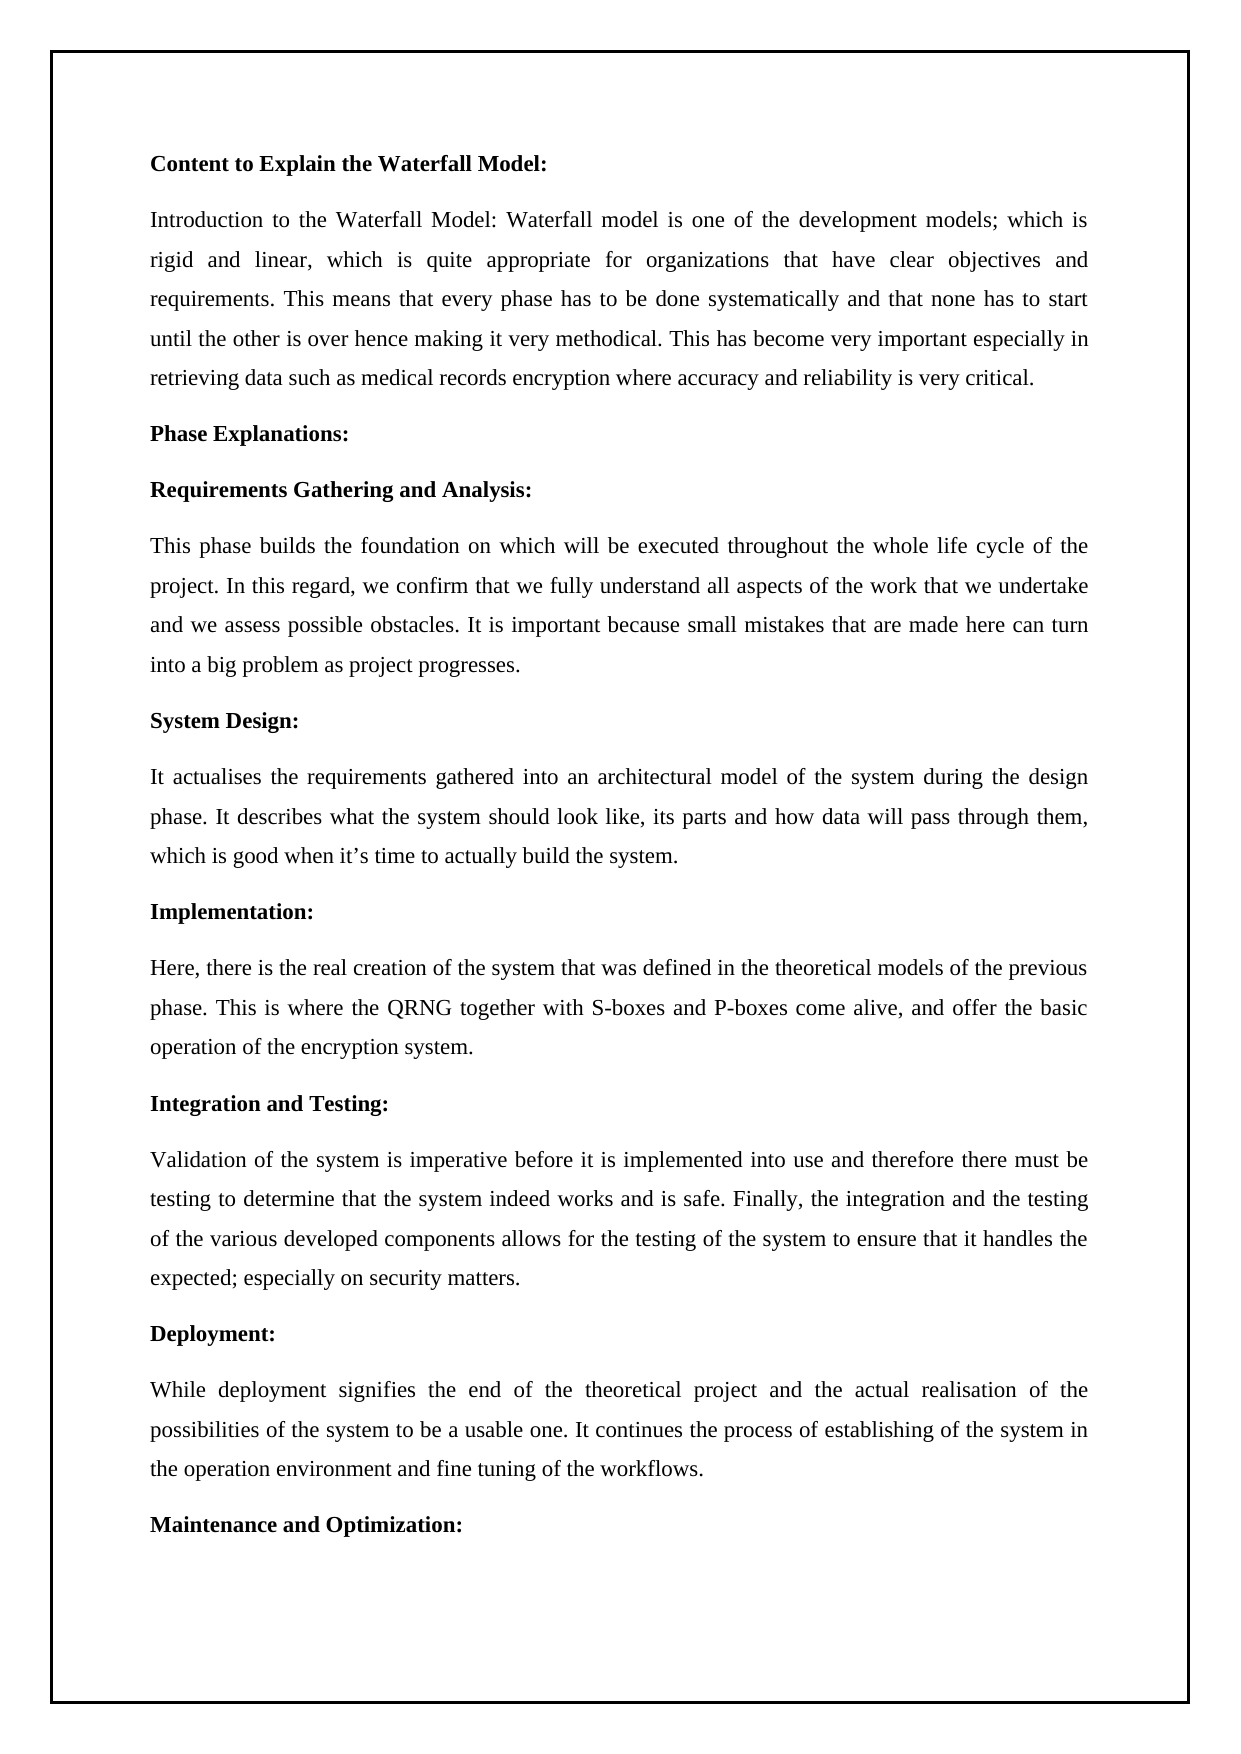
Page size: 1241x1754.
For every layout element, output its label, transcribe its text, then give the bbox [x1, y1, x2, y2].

text Integration and Testing: [150, 1089, 1090, 1116]
text Introduction to the Waterfall Model: Waterfall model is one of the development models; which is rigid and linear, which is quite appropriate for organizations that have clear objectives and requirements. This means that every phase has to be done systematically and that none has to start until the other is over hence making it very methodical. This has become very important especially in retrieving data such as medical records encryption where accuracy and reliability is very critical. [150, 206, 1090, 390]
text This phase builds the foundation on which will be executed throughout the whole life cycle of the project. In this regard, we confirm that we fully understand all aspects of the work that we undertake and we assess possible obstacles. It is important because small mistakes that are made here can turn into a big problem as project progresses. [150, 532, 1090, 677]
text Content to Explain the Waterfall Model: [150, 150, 1090, 176]
text System Design: [150, 707, 1090, 733]
text Validation of the system is imperative before it is implemented into use and therefore there must be testing to determine that the system indeed works and is safe. Finally, the integration and the testing of the various developed components allows for the testing of the system to ensure that it handles the expected; especially on security matters. [150, 1146, 1090, 1291]
text Implementation: [150, 898, 1090, 925]
text Phase Explanations: [150, 420, 1090, 447]
text It actualises the requirements gathered into an architectural model of the system during the design phase. It describes what the system should look like, its parts and how data will pass through them, which is good when it’s time to actually build the system. [150, 763, 1090, 868]
text While deployment signifies the end of the theoretical project and the actual realisation of the possibilities of the system to be a usable one. It continues the process of establishing of the system in the operation environment and fine tuning of the workflows. [150, 1376, 1090, 1482]
text Here, there is the real creation of the system that was defined in the theoretical models of the previous phase. This is where the QRNG together with S-boxes and P-boxes come alive, and offer the basic operation of the encryption system. [150, 954, 1090, 1060]
text Maintenance and Optimization: [150, 1512, 1090, 1538]
text Deployment: [150, 1320, 1090, 1347]
text Requirements Gathering and Analysis: [150, 476, 1090, 503]
